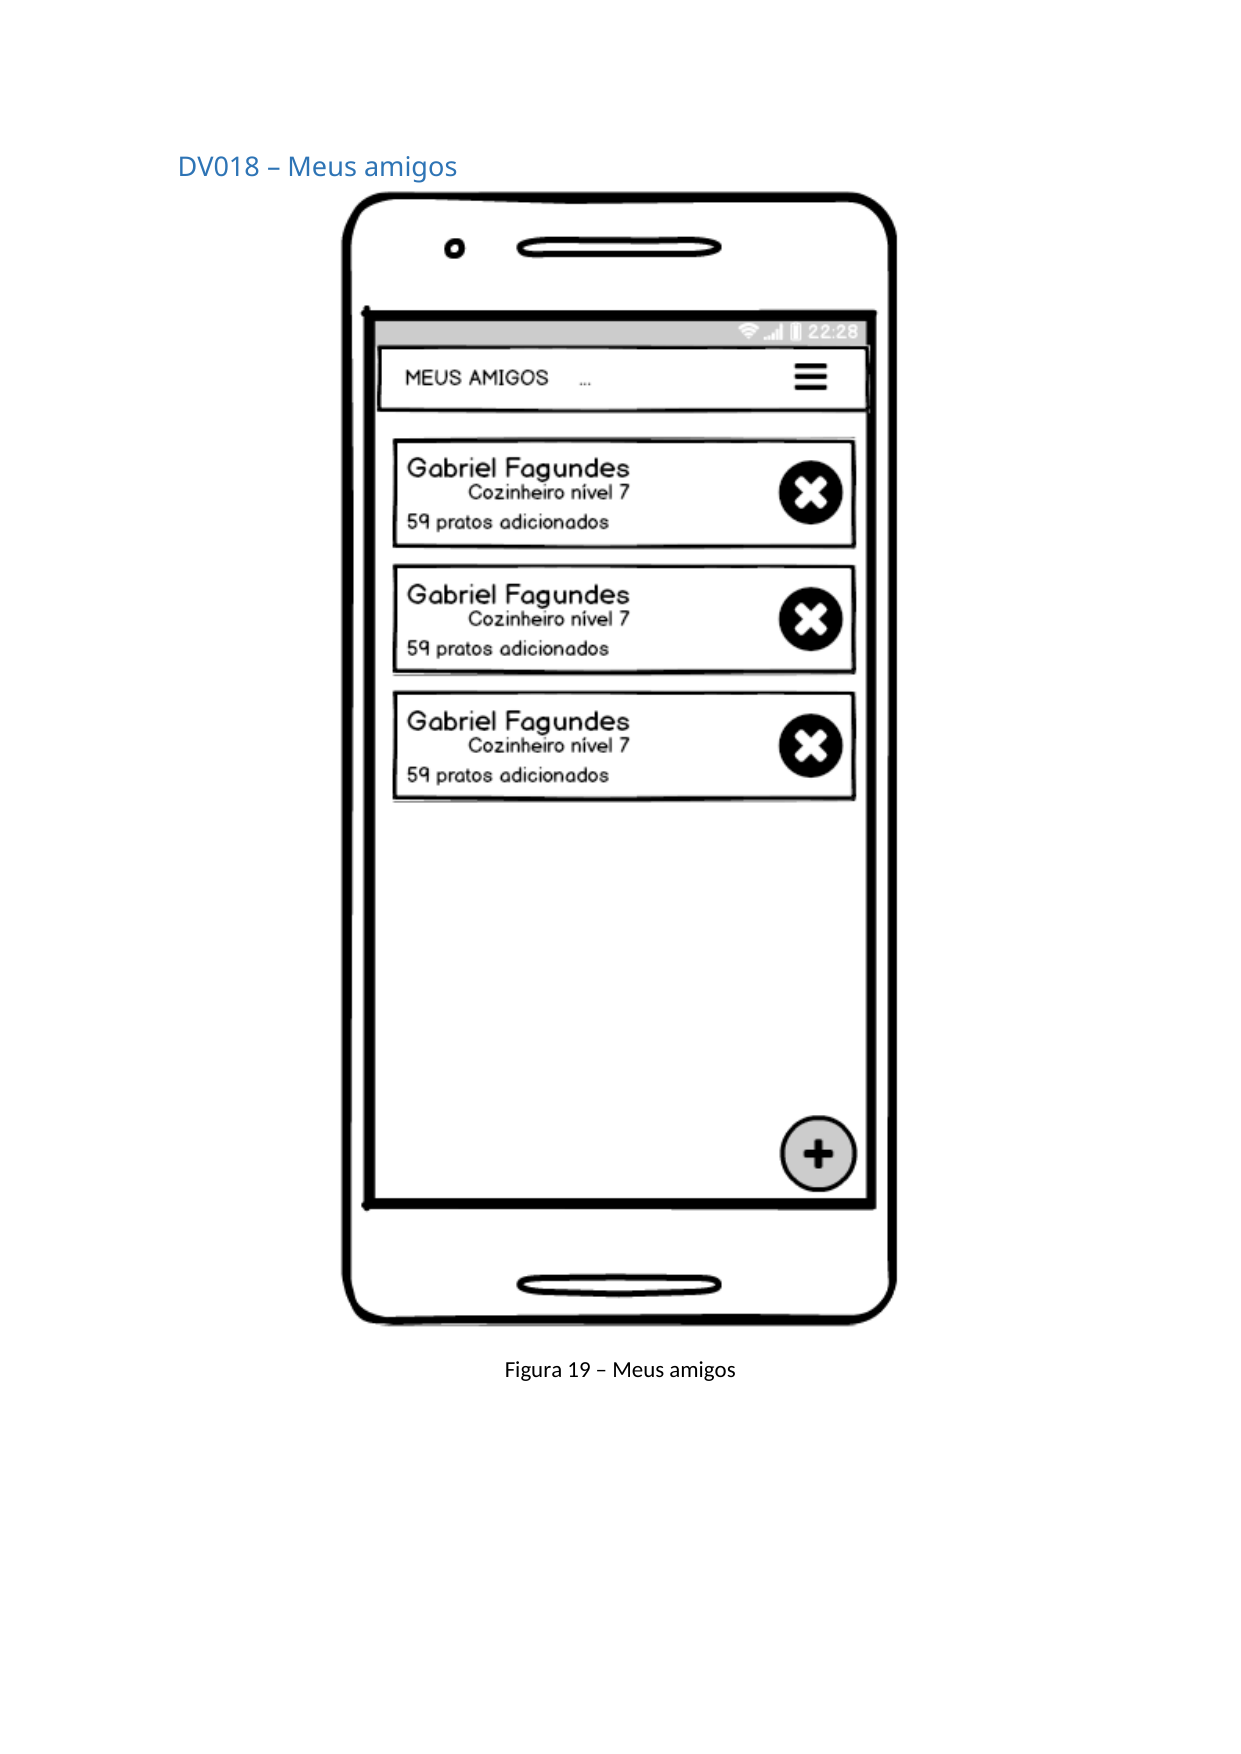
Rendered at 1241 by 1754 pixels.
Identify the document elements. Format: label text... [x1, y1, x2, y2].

subtitle DV018 – Meus amigos [177, 148, 1063, 184]
picture [335, 187, 905, 1336]
text Figura 19 – Meus amigos [177, 1355, 1063, 1383]
